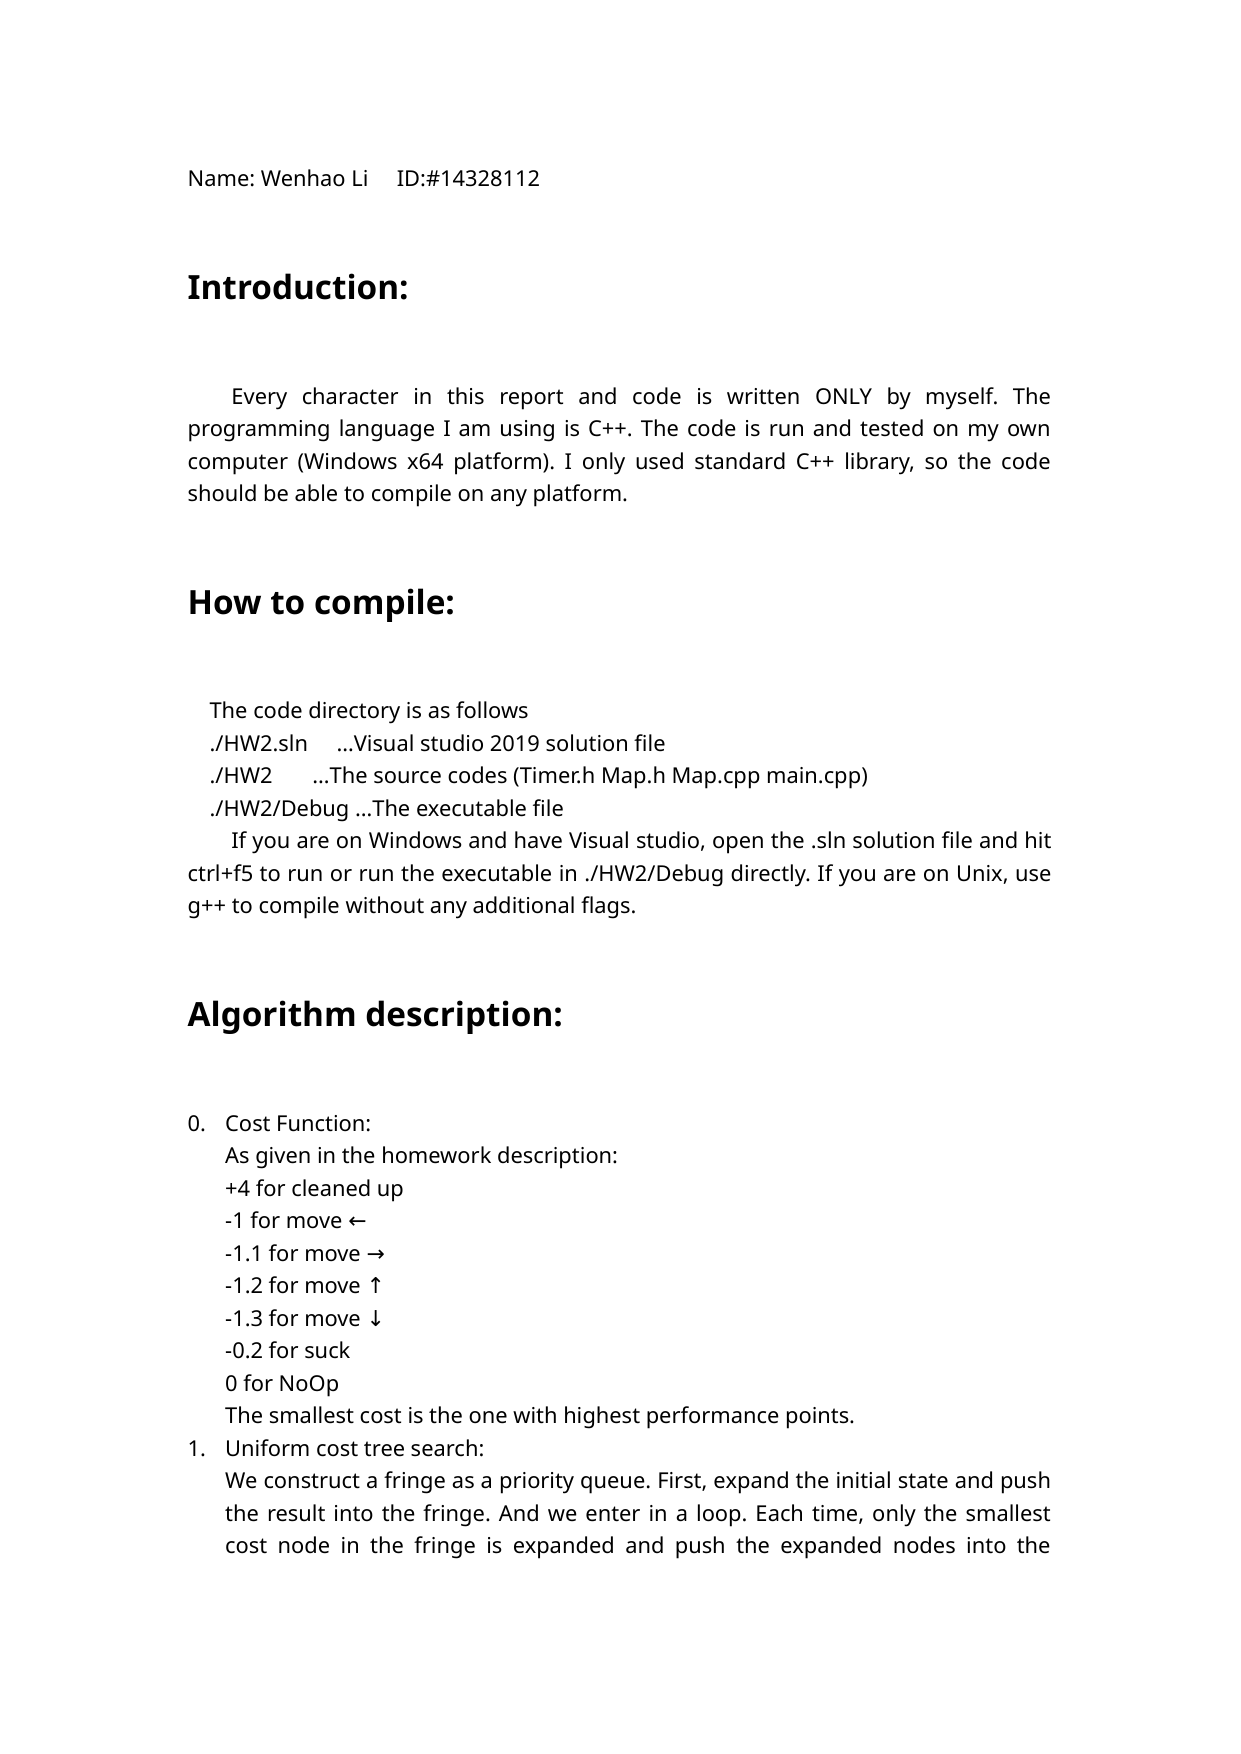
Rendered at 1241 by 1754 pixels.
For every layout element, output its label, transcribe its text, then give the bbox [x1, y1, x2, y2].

text ./HW2.sln …Visual studio 2019 solution file [209, 727, 1053, 759]
subtitle How to compile: [187, 569, 1053, 634]
text Every character in this report and code is written ONLY by myself. The programming language I am using is C++. The code is run and tested on my own computer (Windows x64 platform). I only used standard C++ library, so the code should be able to compile on any platform. [187, 379, 1053, 509]
text Name: Wenhao Li ID:#14328112 [187, 162, 1053, 194]
list Cost Function: [187, 1106, 1053, 1139]
text The code directory is as follows [209, 694, 1053, 727]
list -1 for move ← [225, 1204, 1053, 1236]
list -0.2 for suck [225, 1334, 1053, 1366]
text ./HW2/Debug …The executable file [209, 792, 1053, 824]
subtitle Introduction: [187, 254, 1053, 319]
text ./HW2 …The source codes (Timer.h Map.h Map.cpp main.cpp) [209, 759, 1053, 792]
subtitle Algorithm description: [187, 981, 1053, 1046]
text If you are on Windows and have Visual studio, open the .sln solution file and hit ctrl+f5 to run or run the executable in ./HW2/Debug directly. If you are on Unix, use g++ to compile without any additional flags. [187, 824, 1053, 922]
list -1.2 for move ↑ [225, 1269, 1053, 1301]
list The smallest cost is the one with highest performance points. [225, 1399, 1053, 1431]
list As given in the homework description: [225, 1139, 1053, 1171]
list -1.3 for move ↓ [225, 1301, 1053, 1334]
list -1.1 for move → [225, 1236, 1053, 1269]
list +4 for cleaned up [225, 1171, 1053, 1204]
list 0 for NoOp [225, 1366, 1053, 1399]
list Uniform cost tree search: [187, 1431, 1053, 1464]
